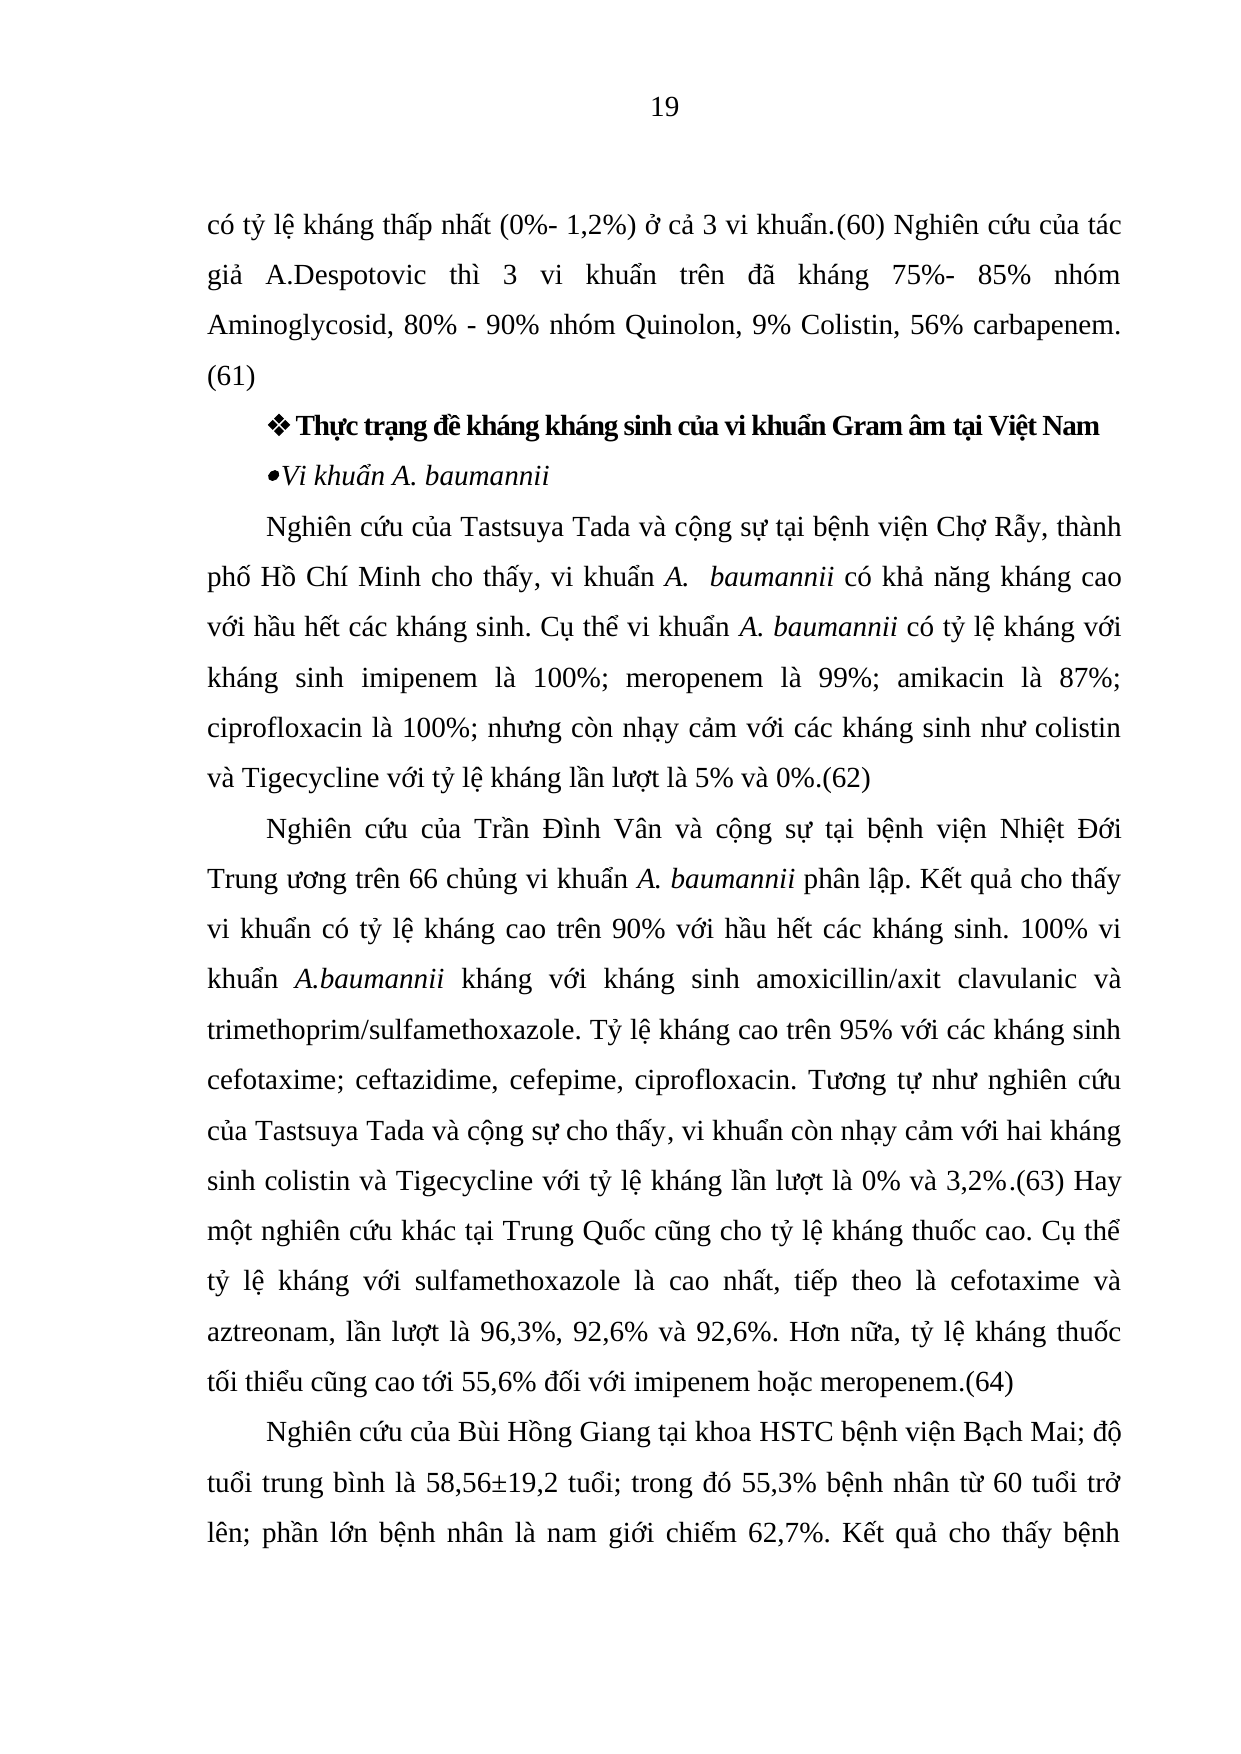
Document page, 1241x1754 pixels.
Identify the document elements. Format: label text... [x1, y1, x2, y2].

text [207, 1414, 1122, 1549]
text Nghiên cứu của Trần Đình Vân và cộng sự tại bệnh viện Nhiệt Đới Trung ương trên 66 chủng vi khuẩn A. baumannii phân lập. Kết quả cho thấy vi khuẩn có tỷ lệ kháng cao trên 90% với hầu hết các kháng sinh. 100% vi khuẩn A.baumannii kháng với kháng sinh amoxicillin/axit clavulanic và trimethoprim/sulfamethoxazole. Tỷ lệ kháng cao trên 95% với các kháng sinh cefotaxime; ceftazidime, cefepime, ciprofloxacin. Tương tự như nghiên cứu của Tastsuya Tada và cộng sự cho thấy, vi khuẩn còn nhạy cảm với hai kháng sinh colistin và Tigecycline với tỷ lệ kháng lần lượt là 0% và 3,2%.(63) Hay một nghiên cứu khác tại Trung Quốc cũng cho tỷ lệ kháng thuốc cao. Cụ thể tỷ lệ kháng với sulfamethoxazole là cao nhất, tiếp theo là cefotaxime và aztreonam, lần lượt là 96,3%, 92,6% và 92,6%. Hơn nữa, tỷ lệ kháng thuốc tối thiểu cũng cao tới 55,6% đối với imipenem hoặc meropenem.(64) [207, 811, 1122, 1398]
list Thực trạng đề kháng kháng sinh của vi khuẩn Gram âm tại Việt Nam [207, 408, 1122, 442]
list Vi khuẩn A. baumannii [207, 458, 1122, 492]
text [207, 207, 1122, 391]
text Nghiên cứu của Tastsuya Tada và cộng sự tại bệnh viện Chợ Rẫy, thành phố Hồ Chí Minh cho thấy, vi khuẩn A. baumannii có khả năng kháng cao với hầu hết các kháng sinh. Cụ thể vi khuẩn A. baumannii có tỷ lệ kháng với kháng sinh imipenem là 100%; meropenem là 99%; amikacin là 87%; ciprofloxacin là 100%; nhưng còn nhạy cảm với các kháng sinh như colistin và Tigecycline với tỷ lệ kháng lần lượt là 5% và 0%.(62) [207, 509, 1122, 794]
